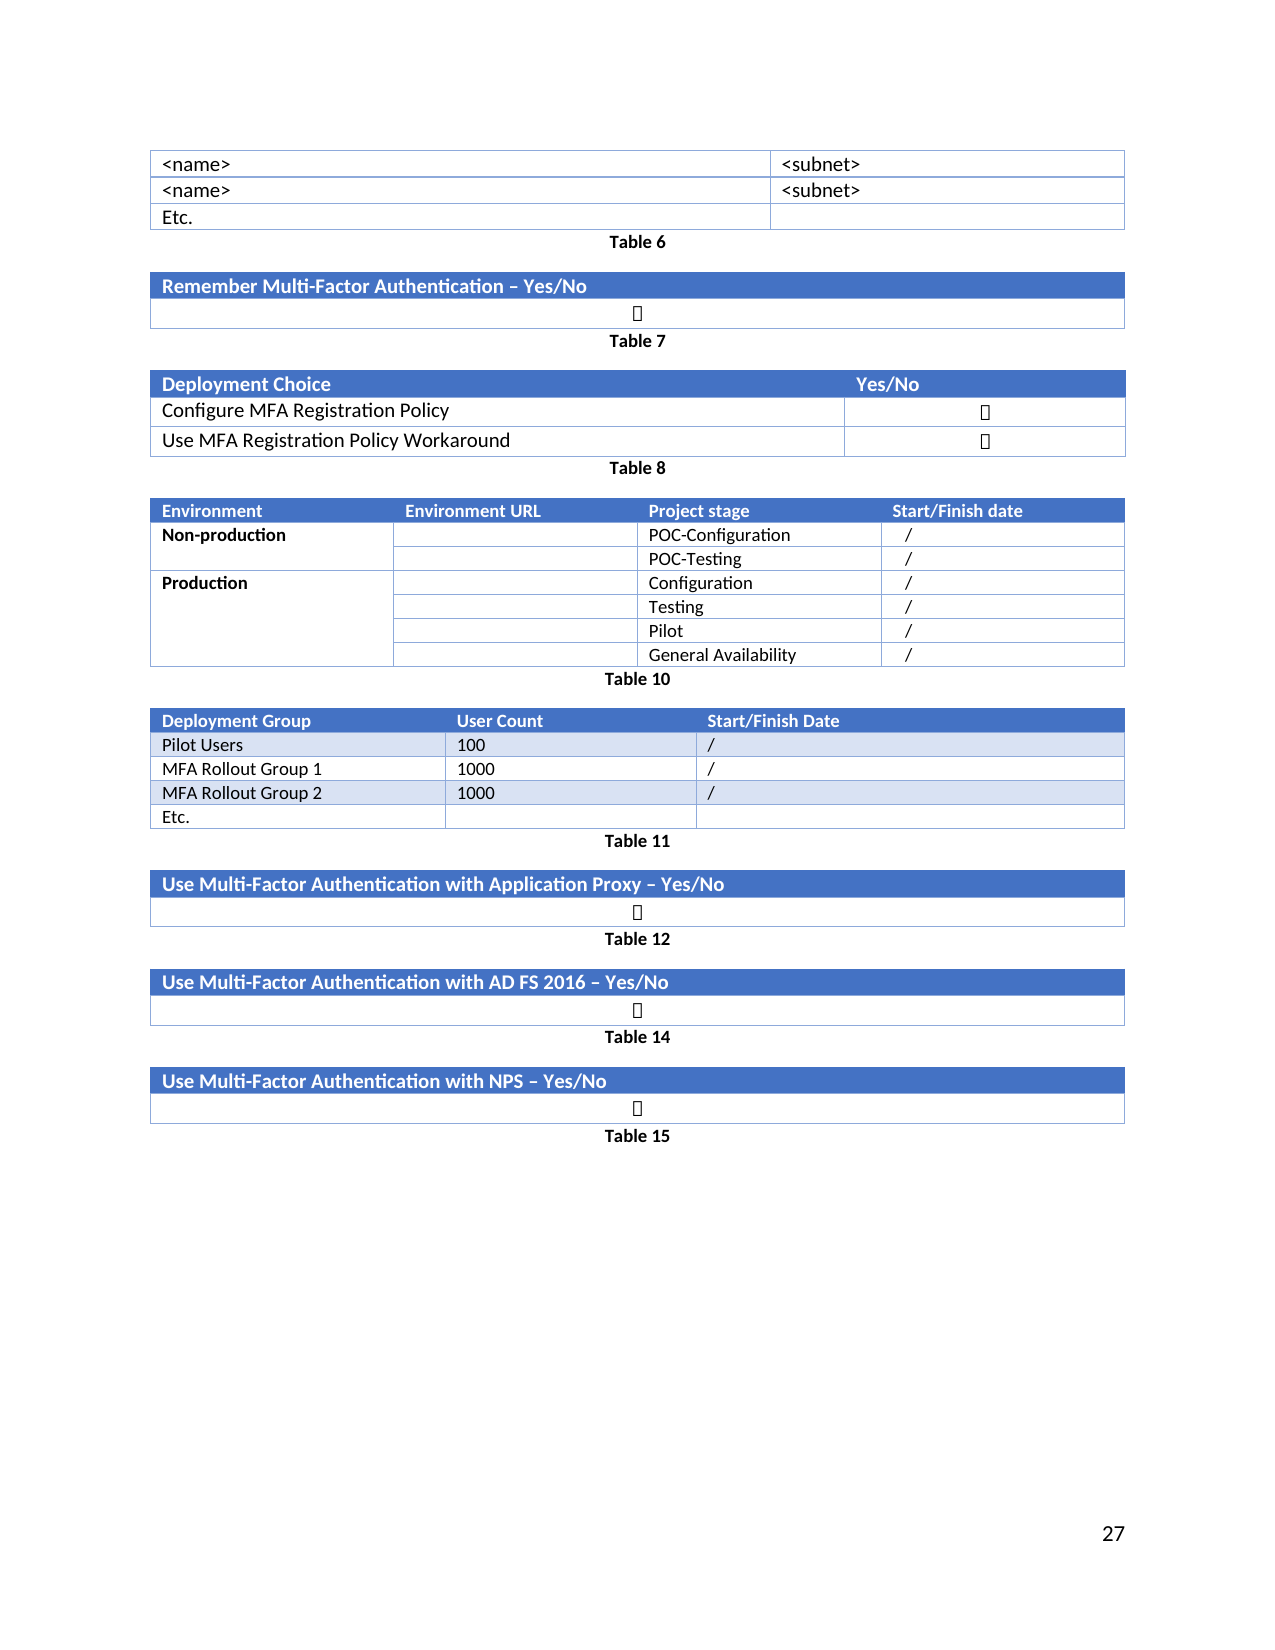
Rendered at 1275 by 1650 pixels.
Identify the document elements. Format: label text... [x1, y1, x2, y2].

table_cell General Availability [638, 643, 881, 666]
table_cell [394, 523, 637, 546]
table_cell / [882, 547, 1124, 570]
table_cell <name> [151, 151, 770, 176]
text Table 12 [150, 927, 1125, 950]
table_header Deployment Group [151, 709, 445, 732]
table_cell POC-Configuration [638, 523, 881, 546]
table_cell  [845, 427, 1125, 456]
table_cell [394, 547, 637, 570]
table_header Start/Finish date [882, 499, 1124, 522]
text Table 15 [150, 1124, 1125, 1147]
table_cell [394, 643, 637, 666]
table_cell 1000 [446, 757, 696, 780]
table_cell Etc. [151, 805, 445, 828]
table_cell / [697, 781, 1124, 804]
table_header Project stage [638, 499, 881, 522]
table_cell <subnet> [771, 151, 1124, 176]
table_header Start/Finish Date [697, 709, 1124, 732]
table_cell [697, 805, 1124, 828]
table_header Yes/No [845, 371, 1125, 397]
table_cell Testing [638, 595, 881, 618]
table_cell POC-Testing [638, 547, 881, 570]
table_cell [446, 805, 696, 828]
table_cell Etc. [151, 204, 770, 229]
table_cell / [882, 523, 1124, 546]
text Table 8 [150, 457, 1125, 479]
table_header Deployment Choice [151, 371, 844, 397]
table_cell MFA Rollout Group 2 [151, 781, 445, 804]
table_cell 100 [446, 733, 696, 756]
table_cell Pilot [638, 619, 881, 642]
table_cell MFA Rollout Group 1 [151, 757, 445, 780]
table_cell <subnet> [771, 178, 1124, 203]
table_cell  [151, 299, 1124, 328]
table_header User Count [446, 709, 696, 732]
table_cell [394, 619, 637, 642]
table_header Use Multi-Factor Authentication with Application Proxy – Yes/No [151, 871, 1124, 897]
table_header Remember Multi-Factor Authentication – Yes/No [151, 273, 1124, 298]
table_cell [771, 204, 1124, 229]
table_cell [394, 595, 637, 618]
table_cell  [845, 398, 1125, 426]
table_cell <name> [151, 178, 770, 203]
table_header Use Multi-Factor Authentication with AD FS 2016 – Yes/No [151, 970, 1124, 995]
table_cell / [697, 757, 1124, 780]
table_cell Production [151, 571, 393, 666]
table_cell / [882, 643, 1124, 666]
table_cell Configure MFA Registration Policy [151, 398, 844, 426]
table_header Use Multi-Factor Authentication with NPS – Yes/No [151, 1068, 1124, 1093]
table_cell  [151, 996, 1124, 1024]
table_cell Configuration [638, 571, 881, 594]
table_cell 1000 [446, 781, 696, 804]
table_cell  [151, 898, 1124, 926]
table_cell Use MFA Registration Policy Workaround [151, 427, 844, 456]
table_cell / [882, 595, 1124, 618]
table_cell / [882, 571, 1124, 594]
text Table 11 [150, 829, 1125, 852]
table_cell Non-production [151, 523, 393, 570]
table_cell Pilot Users [151, 733, 445, 756]
text Table 7 [150, 329, 1125, 352]
table_header Environment URL [394, 499, 637, 522]
text Table 6 [150, 230, 1125, 253]
table_cell / [882, 619, 1124, 642]
table_cell / [697, 733, 1124, 756]
table_cell [394, 571, 637, 594]
text Table 10 [150, 667, 1125, 689]
text Table 14 [150, 1026, 1125, 1048]
table_cell  [151, 1094, 1124, 1123]
table_header Environment [151, 499, 393, 522]
